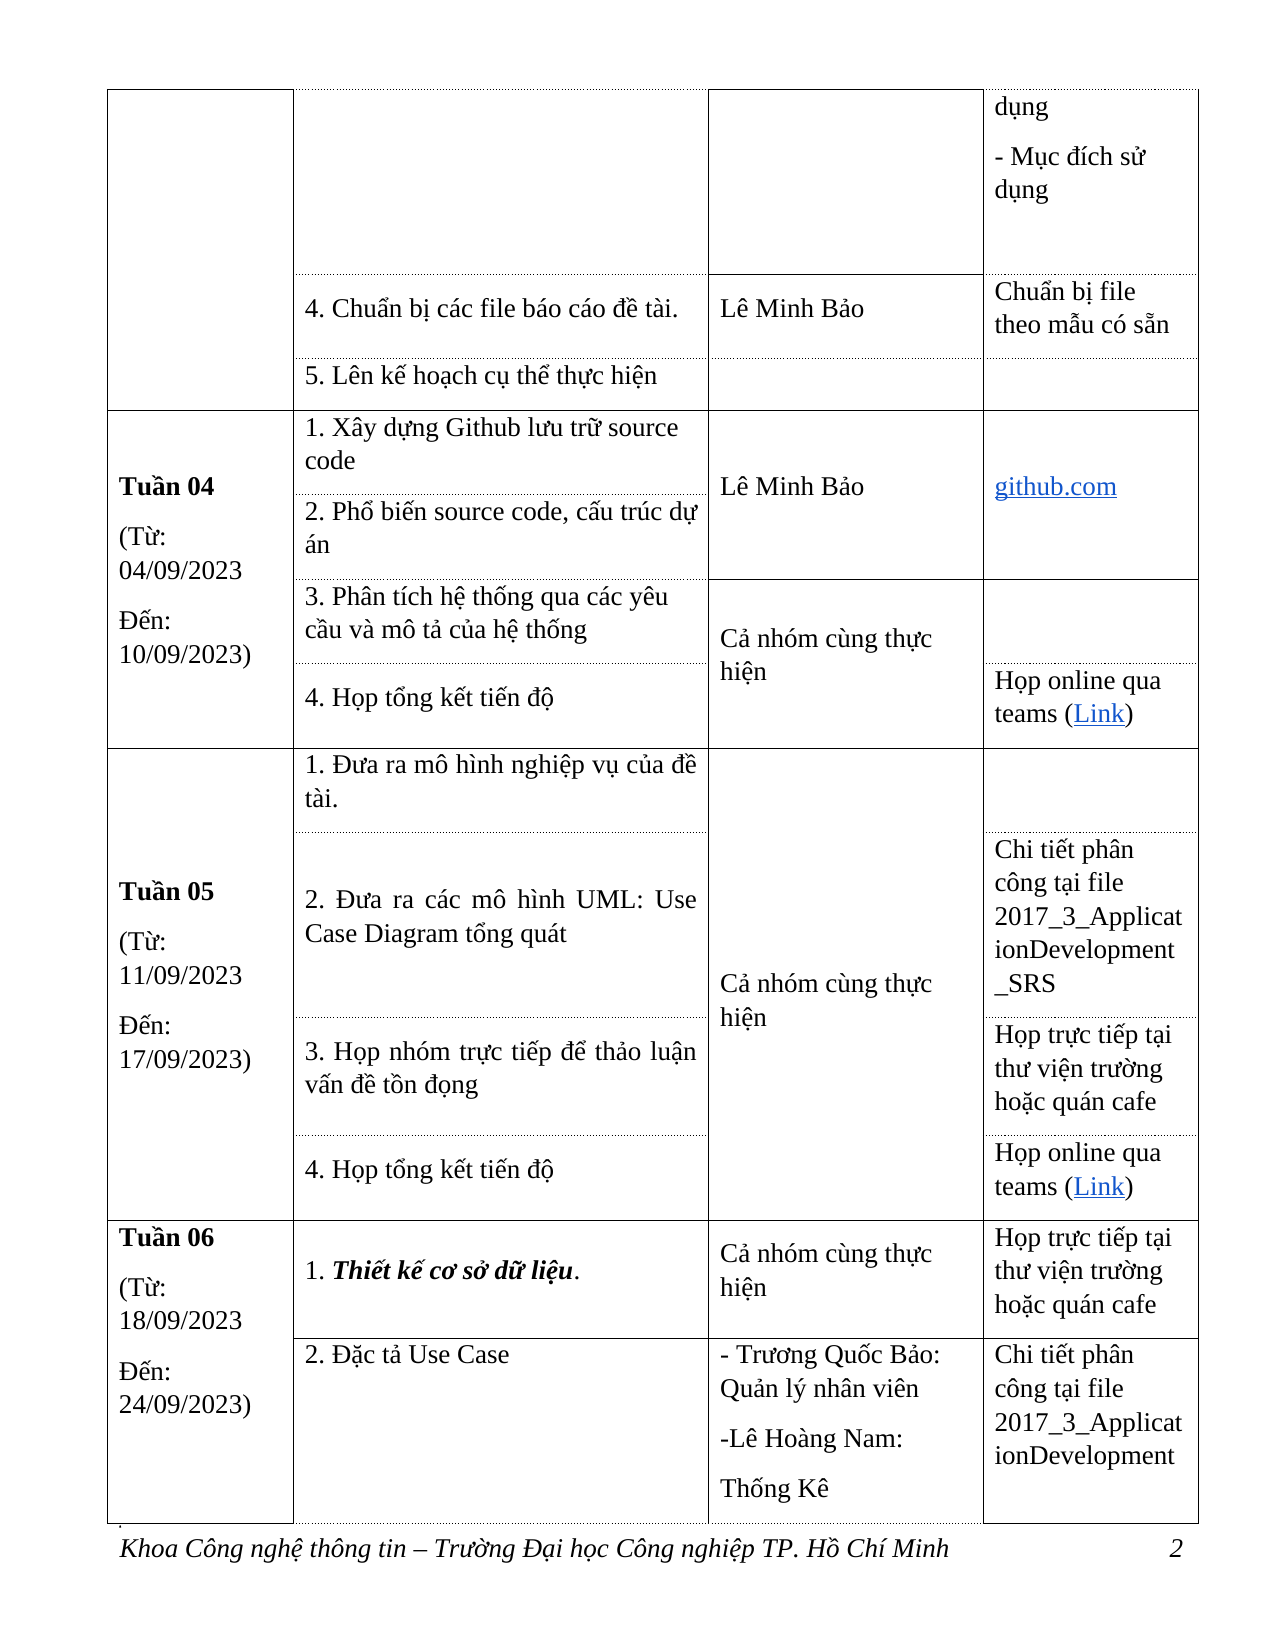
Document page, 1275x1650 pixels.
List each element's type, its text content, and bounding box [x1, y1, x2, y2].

table_cell 1. Đưa ra mô hình nghiệp vụ của đề tài. [294, 749, 708, 832]
table_cell 2. Đặc tả Use Case [294, 1339, 708, 1522]
table_cell 4. Họp tổng kết tiến độ [294, 1135, 708, 1219]
table_cell Cả nhóm cùng thực hiện [709, 1221, 983, 1338]
table_cell 2. Phổ biến source code, cấu trúc dự án [294, 494, 708, 578]
table_cell [709, 358, 983, 409]
table_cell 3. Họp nhóm trực tiếp để thảo luận vấn đề tồn đọng [294, 1017, 708, 1135]
table_cell Chi tiết phân công tại file 2017_3_ApplicationDevelopment_SRS [984, 832, 1198, 1017]
table_cell github.com [984, 411, 1198, 578]
table_cell 4. Họp tổng kết tiến độ [294, 663, 708, 747]
table_cell Tuần 04 (Từ: 04/09/2023 Đến: 10/09/2023) [108, 411, 293, 747]
table_cell Lê Minh Bảo [709, 275, 983, 358]
table_cell Họp online qua teams (Link) [984, 1135, 1198, 1219]
table_cell [984, 580, 1198, 663]
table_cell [294, 89, 708, 274]
table_cell Cả nhóm cùng thực hiện [709, 749, 983, 1219]
table_cell 5. Lên kế hoạch cụ thể thực hiện [294, 358, 708, 409]
table_cell Tuần 05 (Từ: 11/09/2023 Đến: 17/09/2023) [108, 749, 293, 1219]
table_cell 4. Chuẩn bị các file báo cáo đề tài. [294, 274, 708, 358]
table_cell Lê Minh Bảo [709, 411, 983, 578]
table_cell Tuần 06 (Từ: 18/09/2023 Đến: 24/09/2023) [108, 1221, 293, 1522]
table_cell Chuẩn bị file theo mẫu có sẵn [984, 274, 1198, 358]
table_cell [984, 1339, 1198, 1522]
table_cell Họp trực tiếp tại thư viện trường hoặc quán cafe [984, 1221, 1198, 1338]
table_cell 3. Phân tích hệ thống qua các yêu cầu và mô tả của hệ thống [294, 579, 708, 663]
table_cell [709, 1339, 983, 1522]
table_cell Họp trực tiếp tại thư viện trường hoặc quán cafe [984, 1017, 1198, 1135]
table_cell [984, 89, 1198, 274]
table_cell Họp online qua teams (Link) [984, 663, 1198, 747]
table_cell [984, 749, 1198, 832]
table_cell 1. Xây dựng Github lưu trữ source code [294, 411, 708, 494]
table_cell 2. Đưa ra các mô hình UML: Use Case Diagram tổng quát [294, 832, 708, 1017]
table_cell [984, 358, 1198, 409]
table_cell 1. Thiết kế cơ sở dữ liệu. [294, 1221, 708, 1338]
table_cell Cả nhóm cùng thực hiện [709, 580, 983, 747]
